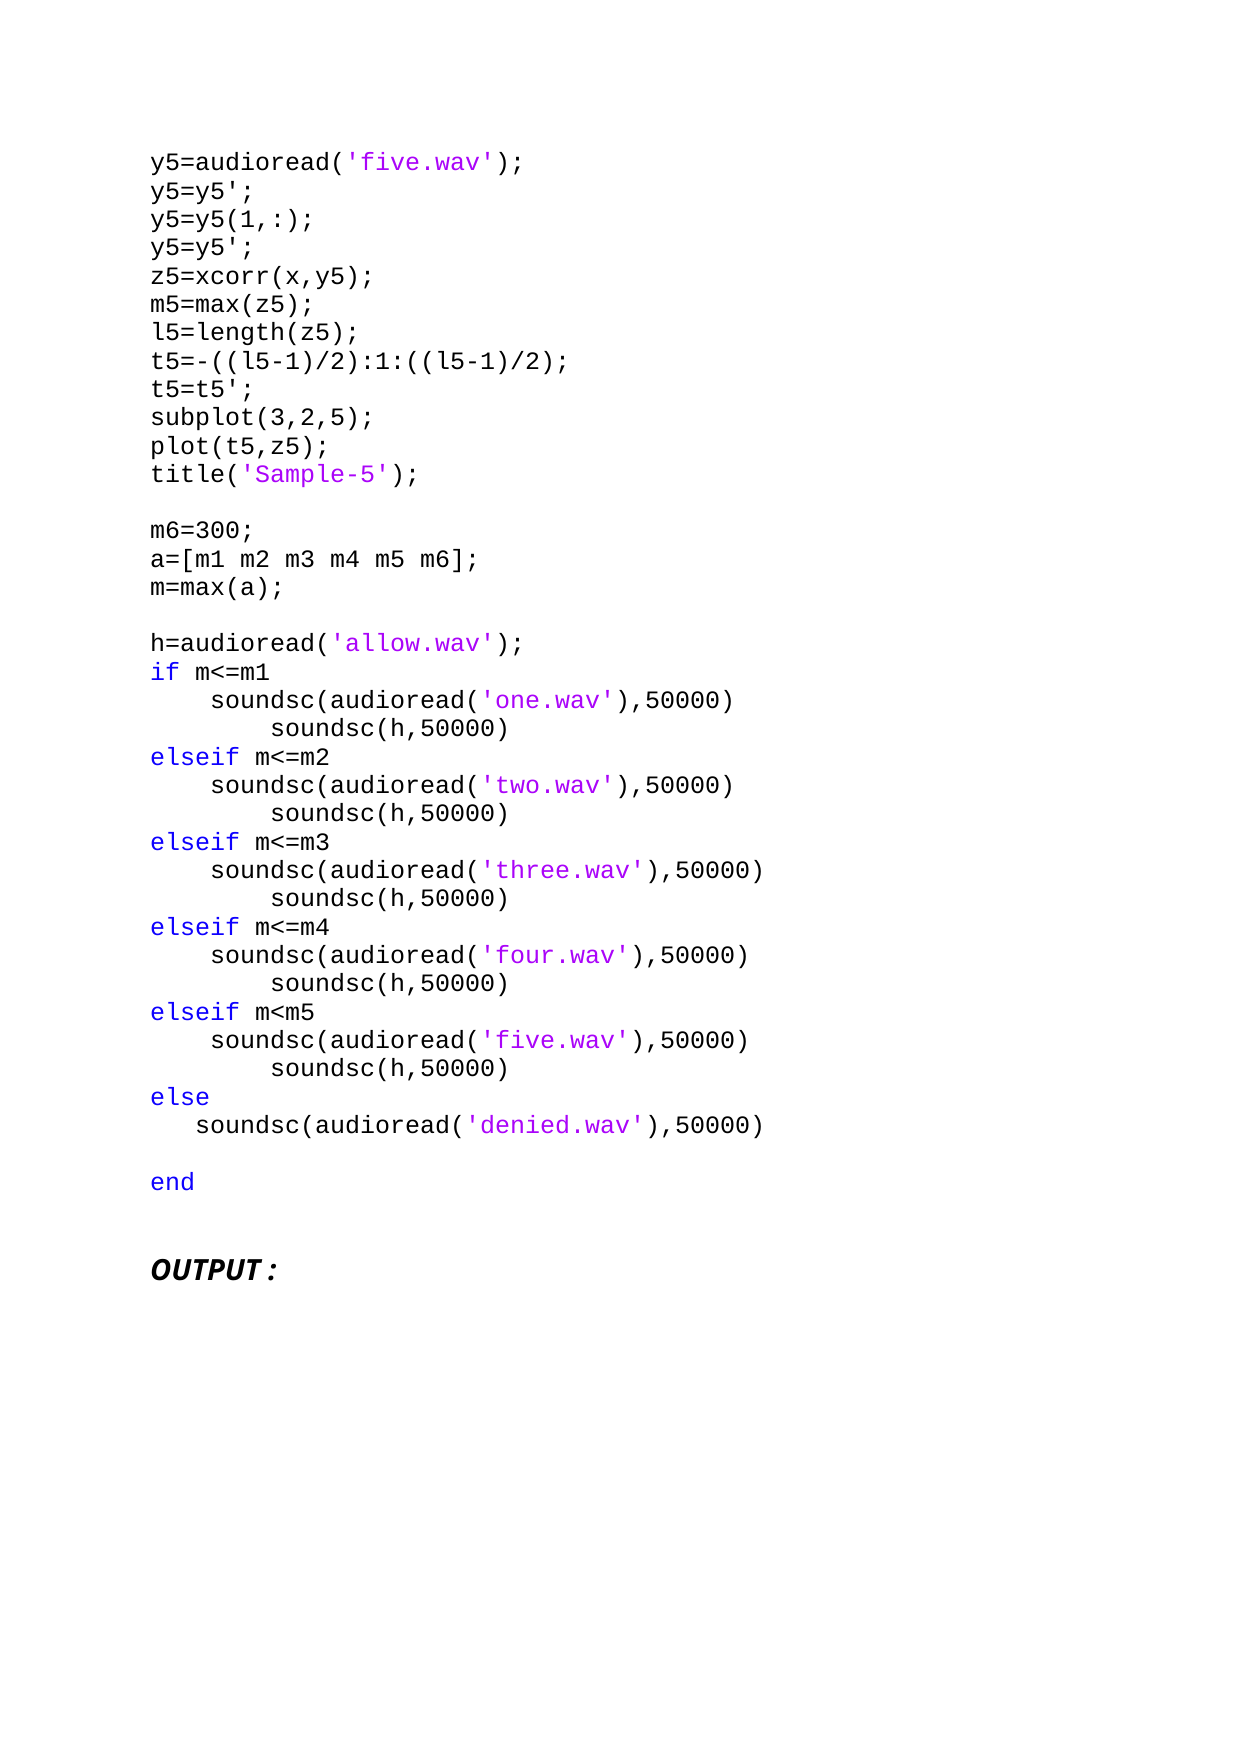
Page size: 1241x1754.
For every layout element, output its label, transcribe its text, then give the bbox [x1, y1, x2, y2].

text soundsc(audioread('one.wav'),50000) [150, 688, 1090, 716]
text OUTPUT : [150, 1249, 1090, 1289]
text m5=max(z5); [150, 292, 1090, 320]
text title('Sample-5'); [150, 462, 1090, 490]
text end [150, 1169, 1090, 1197]
text t5=t5'; [150, 377, 1090, 405]
text elseif m<=m3 [150, 829, 1090, 858]
text soundsc(h,50000) [150, 1056, 1090, 1084]
text soundsc(audioread('four.wav'),50000) [150, 943, 1090, 971]
text m6=300; [150, 518, 1090, 546]
text elseif m<=m2 [150, 744, 1090, 773]
text elseif m<=m4 [150, 914, 1090, 943]
text h=audioread('allow.wav'); [150, 631, 1090, 659]
text soundsc(h,50000) [150, 801, 1090, 829]
text soundsc(audioread('five.wav'),50000) [150, 1028, 1090, 1056]
text soundsc(h,50000) [150, 971, 1090, 999]
text plot(t5,z5); [150, 433, 1090, 462]
text z5=xcorr(x,y5); [150, 263, 1090, 292]
text l5=length(z5); [150, 320, 1090, 348]
text else [150, 1084, 1090, 1113]
text m=max(a); [150, 575, 1090, 603]
text y5=y5(1,:); [150, 207, 1090, 235]
text elseif m<m5 [150, 999, 1090, 1028]
text t5=-((l5-1)/2):1:((l5-1)/2); [150, 348, 1090, 377]
text a=[m1 m2 m3 m4 m5 m6]; [150, 546, 1090, 575]
text y5=audioread('five.wav'); [150, 150, 1090, 178]
text soundsc(audioread('three.wav'),50000) [150, 858, 1090, 886]
text if m<=m1 [150, 659, 1090, 688]
text soundsc(h,50000) [150, 886, 1090, 914]
text soundsc(audioread('denied.wav'),50000) [150, 1113, 1090, 1141]
text y5=y5'; [150, 235, 1090, 263]
text soundsc(h,50000) [150, 716, 1090, 744]
text subplot(3,2,5); [150, 405, 1090, 433]
text y5=y5'; [150, 178, 1090, 207]
text soundsc(audioread('two.wav'),50000) [150, 773, 1090, 801]
